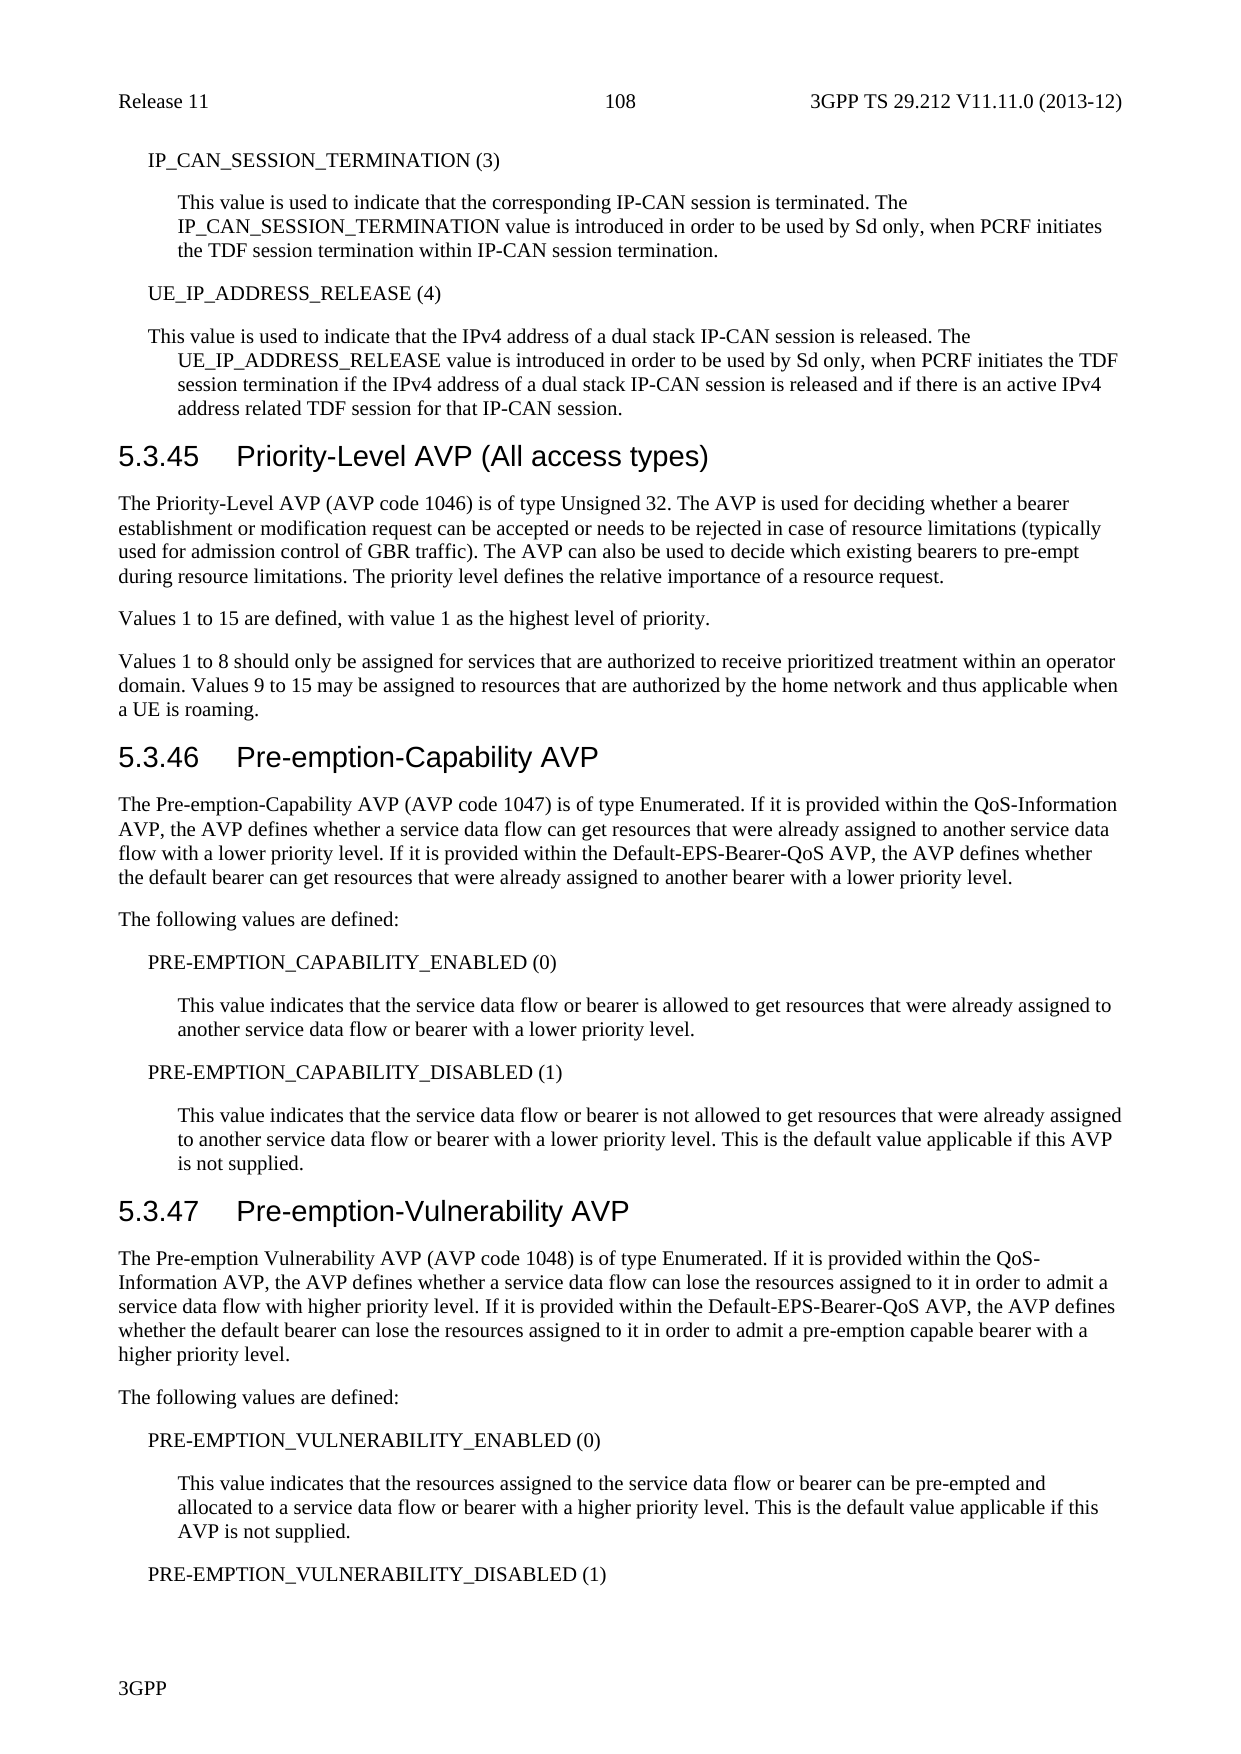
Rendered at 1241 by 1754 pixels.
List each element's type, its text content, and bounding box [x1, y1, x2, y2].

subtitle 5.3.45 Priority-Level AVP (All access types) [118, 439, 1122, 473]
text Values 1 to 15 are defined, with value 1 as the highest level of priority. [118, 606, 1122, 630]
text This value indicates that the service data flow or bearer is allowed to get resources that were already assigned to another service data flow or bearer with a lower priority level. [148, 993, 1122, 1041]
text PRE-EMPTION_VULNERABILITY_ENABLED (0) [148, 1428, 1122, 1452]
text This value is used to indicate that the corresponding IP-CAN session is terminated. The IP_CAN_SESSION_TERMINATION value is introduced in order to be used by Sd only, when PCRF initiates the TDF session termination within IP-CAN session termination. [148, 190, 1122, 262]
text The Pre-emption-Capability AVP (AVP code 1047) is of type Enumerated. If it is provided within the QoS-Information AVP, the AVP defines whether a service data flow can get resources that were already assigned to another service data flow with a lower priority level. If it is provided within the Default-EPS-Bearer-QoS AVP, the AVP defines whether the default bearer can get resources that were already assigned to another bearer with a lower priority level. [118, 792, 1122, 889]
text This value indicates that the service data flow or bearer is not allowed to get resources that were already assigned to another service data flow or bearer with a lower priority level. This is the default value applicable if this AVP is not supplied. [148, 1103, 1122, 1175]
text PRE-EMPTION_VULNERABILITY_DISABLED (1) [148, 1562, 1122, 1586]
text PRE-EMPTION_CAPABILITY_DISABLED (1) [148, 1060, 1122, 1084]
text The Pre-emption Vulnerability AVP (AVP code 1048) is of type Enumerated. If it is provided within the QoS-Information AVP, the AVP defines whether a service data flow can lose the resources assigned to it in order to admit a service data flow with higher priority level. If it is provided within the Default-EPS-Bearer-QoS AVP, the AVP defines whether the default bearer can lose the resources assigned to it in order to admit a pre-emption capable bearer with a higher priority level. [118, 1246, 1122, 1366]
text IP_CAN_SESSION_TERMINATION (3) [148, 147, 1122, 172]
text UE_IP_ADDRESS_RELEASE (4) [148, 281, 1122, 305]
text PRE-EMPTION_CAPABILITY_ENABLED (0) [148, 950, 1122, 974]
subtitle 5.3.47 Pre-emption-Vulnerability AVP [118, 1194, 1122, 1227]
text The following values are defined: [118, 907, 1122, 931]
text This value indicates that the resources assigned to the service data flow or bearer can be pre-empted and allocated to a service data flow or bearer with a higher priority level. This is the default value applicable if this AVP is not supplied. [148, 1471, 1122, 1543]
text Values 1 to 8 should only be assigned for services that are authorized to receive prioritized treatment within an operator domain. Values 9 to 15 may be assigned to resources that are authorized by the home network and thus applicable when a UE is roaming. [118, 649, 1122, 721]
text The Priority-Level AVP (AVP code 1046) is of type Unsigned 32. The AVP is used for deciding whether a bearer establishment or modification request can be accepted or needs to be rejected in case of resource limitations (typically used for admission control of GBR traffic). The AVP can also be used to decide which existing bearers to pre-empt during resource limitations. The priority level defines the relative importance of a resource request. [118, 491, 1122, 588]
text The following values are defined: [118, 1385, 1122, 1409]
subtitle 5.3.46 Pre-emption-Capability AVP [118, 740, 1122, 774]
text This value is used to indicate that the IPv4 address of a dual stack IP-CAN session is released. The UE_IP_ADDRESS_RELEASE value is introduced in order to be used by Sd only, when PCRF initiates the TDF session termination if the IPv4 address of a dual stack IP-CAN session is released and if there is an active IPv4 address related TDF session for that IP-CAN session. [148, 324, 1122, 420]
